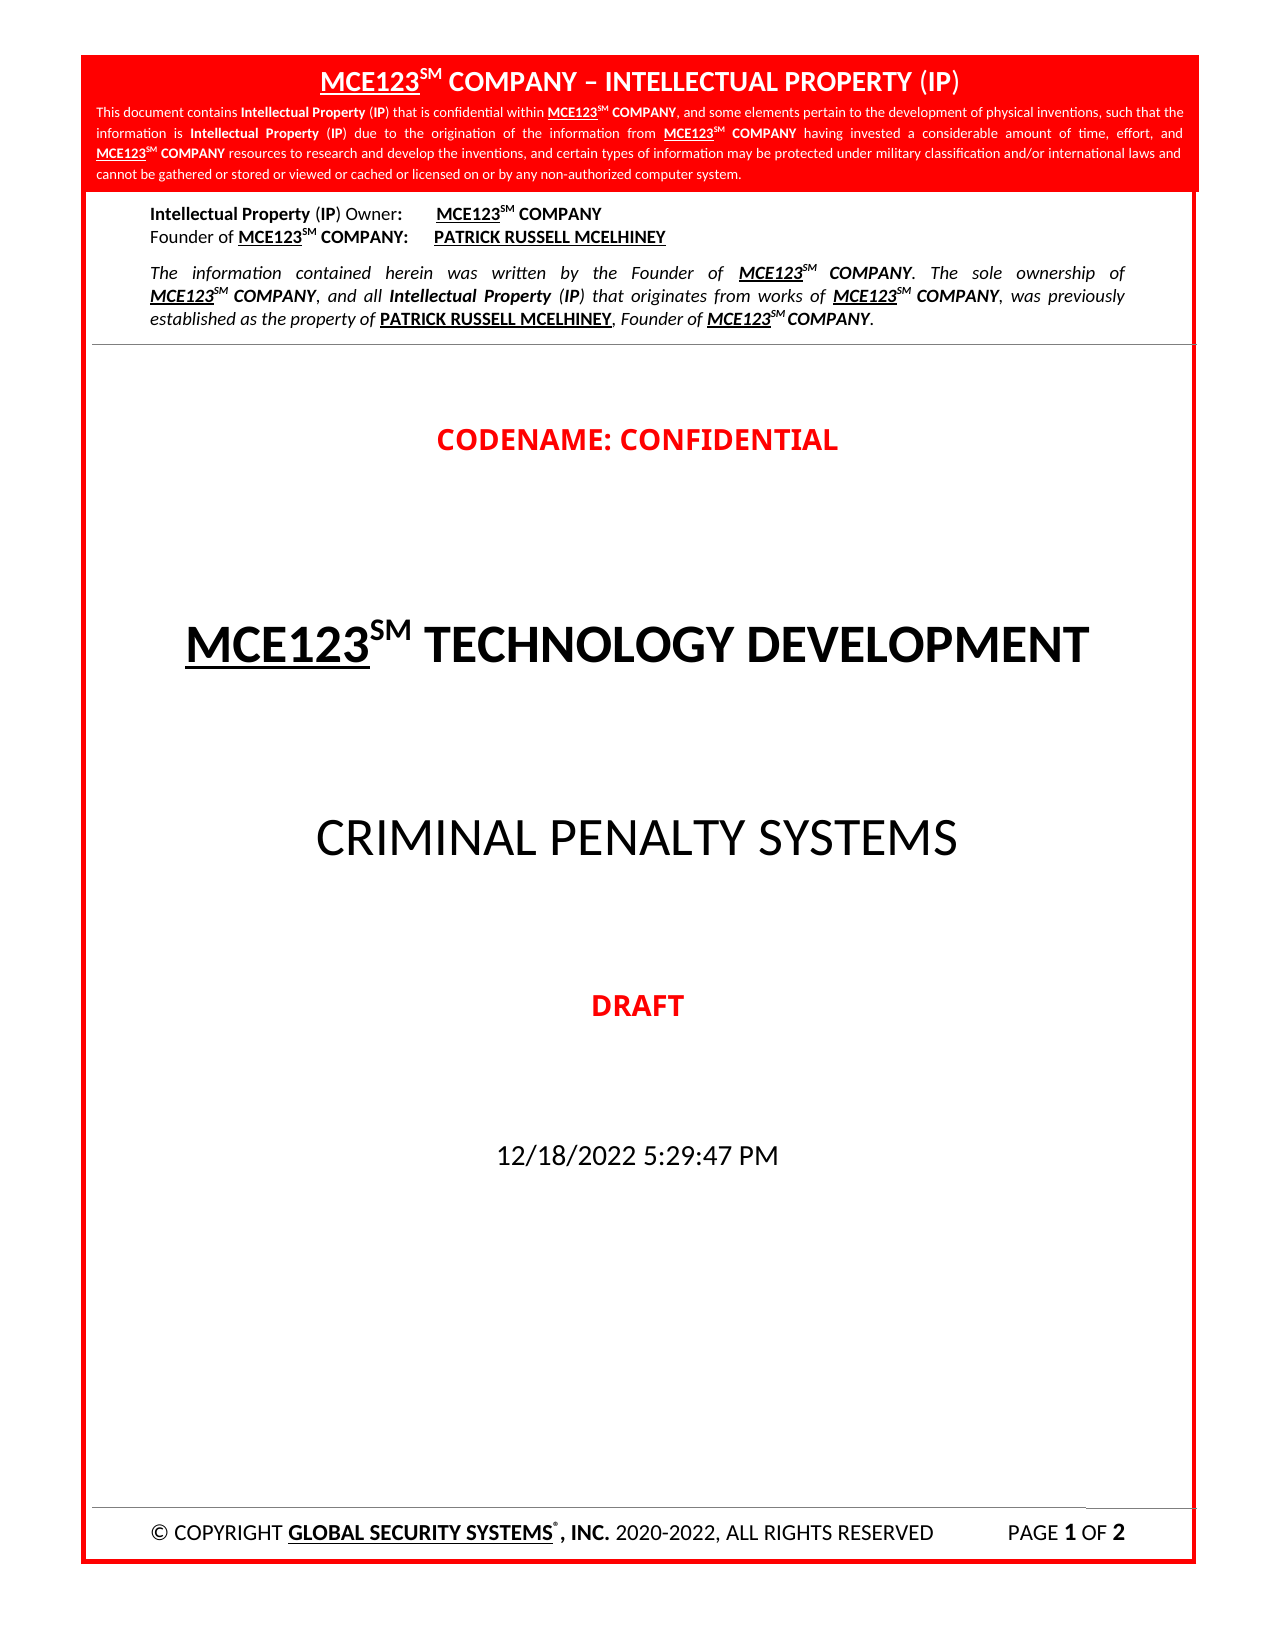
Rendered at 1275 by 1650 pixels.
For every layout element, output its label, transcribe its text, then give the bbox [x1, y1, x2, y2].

text MCE123SM TECHNOLOGY DEVELOPMENT [150, 609, 1125, 676]
text 12/18/2022 5:29:47 PM [150, 1137, 1125, 1172]
text CRIMINAL PENALTY SYSTEMS [150, 803, 1125, 869]
text CODENAME: CONFIDENTIAL [150, 419, 1125, 459]
text DRAFT [150, 985, 1125, 1025]
